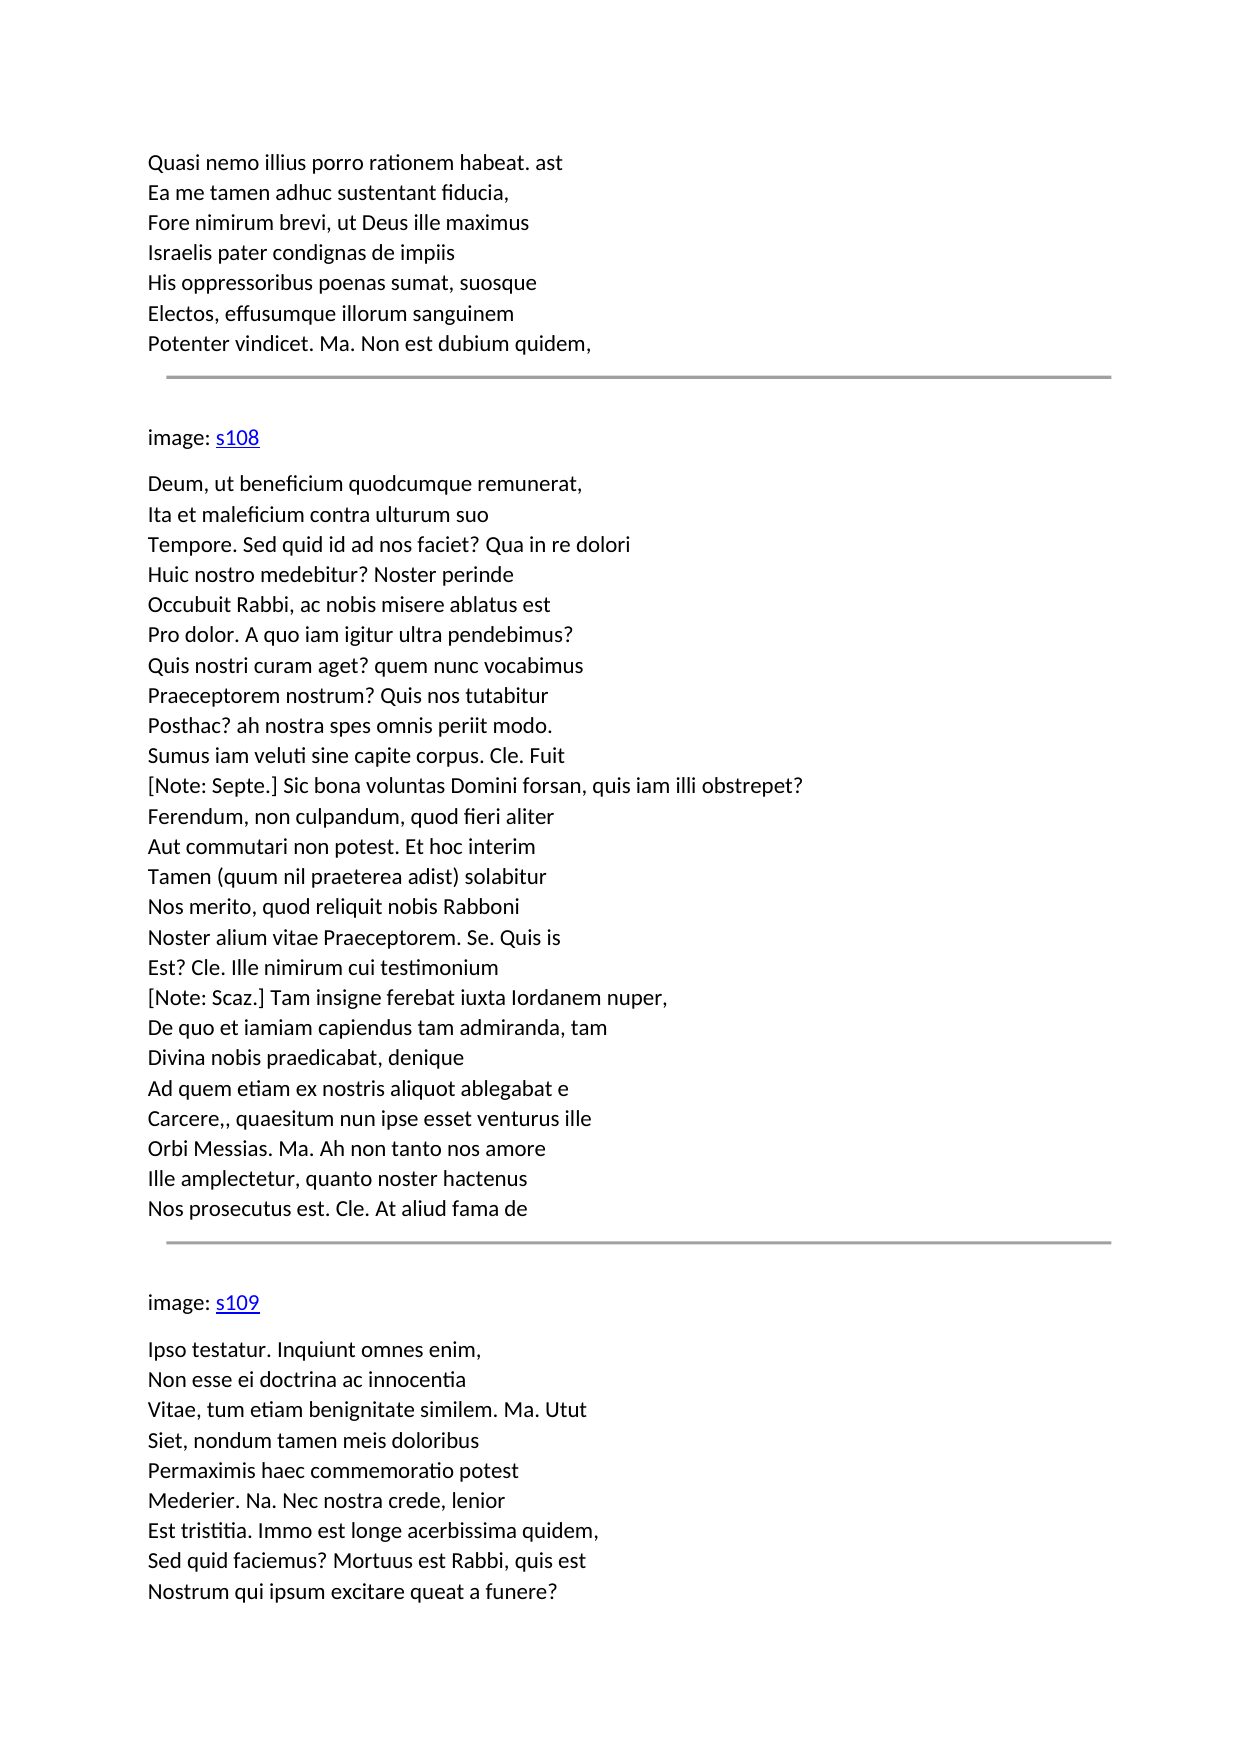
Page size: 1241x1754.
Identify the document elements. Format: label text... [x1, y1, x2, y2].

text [148, 1335, 1093, 1605]
text image: s109 [148, 1288, 1093, 1316]
text image: s108 [148, 423, 1093, 451]
text Deum, ut beneficium quodcumque remunerat, Ita et maleficium contra ulturum suo Tempore. Sed quid id ad nos faciet? Qua in re dolori Huic nostro medebitur? Noster perinde Occubuit Rabbi, ac nobis misere ablatus est Pro dolor. A quo iam igitur ultra pendebimus? Quis nostri curam aget? quem nunc vocabimus Praeceptorem nostrum? Quis nos tutabitur Posthac? ah nostra spes omnis periit modo. Sumus iam veluti sine capite corpus. Cle. Fuit [Note: Septe.] Sic bona voluntas Domini forsan, quis iam illi obstrepet? Ferendum, non culpandum, quod fieri aliter Aut commutari non potest. Et hoc interim Tamen (quum nil praeterea adist) solabitur Nos merito, quod reliquit nobis Rabboni Noster alium vitae Praeceptorem. Se. Quis is Est? Cle. Ille nimirum cui testimonium [Note: Scaz.] Tam insigne ferebat iuxta Iordanem nuper, De quo et iamiam capiendus tam admiranda, tam Divina nobis praedicabat, denique Ad quem etiam ex nostris aliquot ablegabat e Carcere,, quaesitum nun ipse esset venturus ille Orbi Messias. Ma. Ah non tanto nos amore Ille amplectetur, quanto noster hactenus Nos prosecutus est. Cle. At aliud fama de [148, 469, 1093, 1222]
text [148, 148, 1093, 357]
